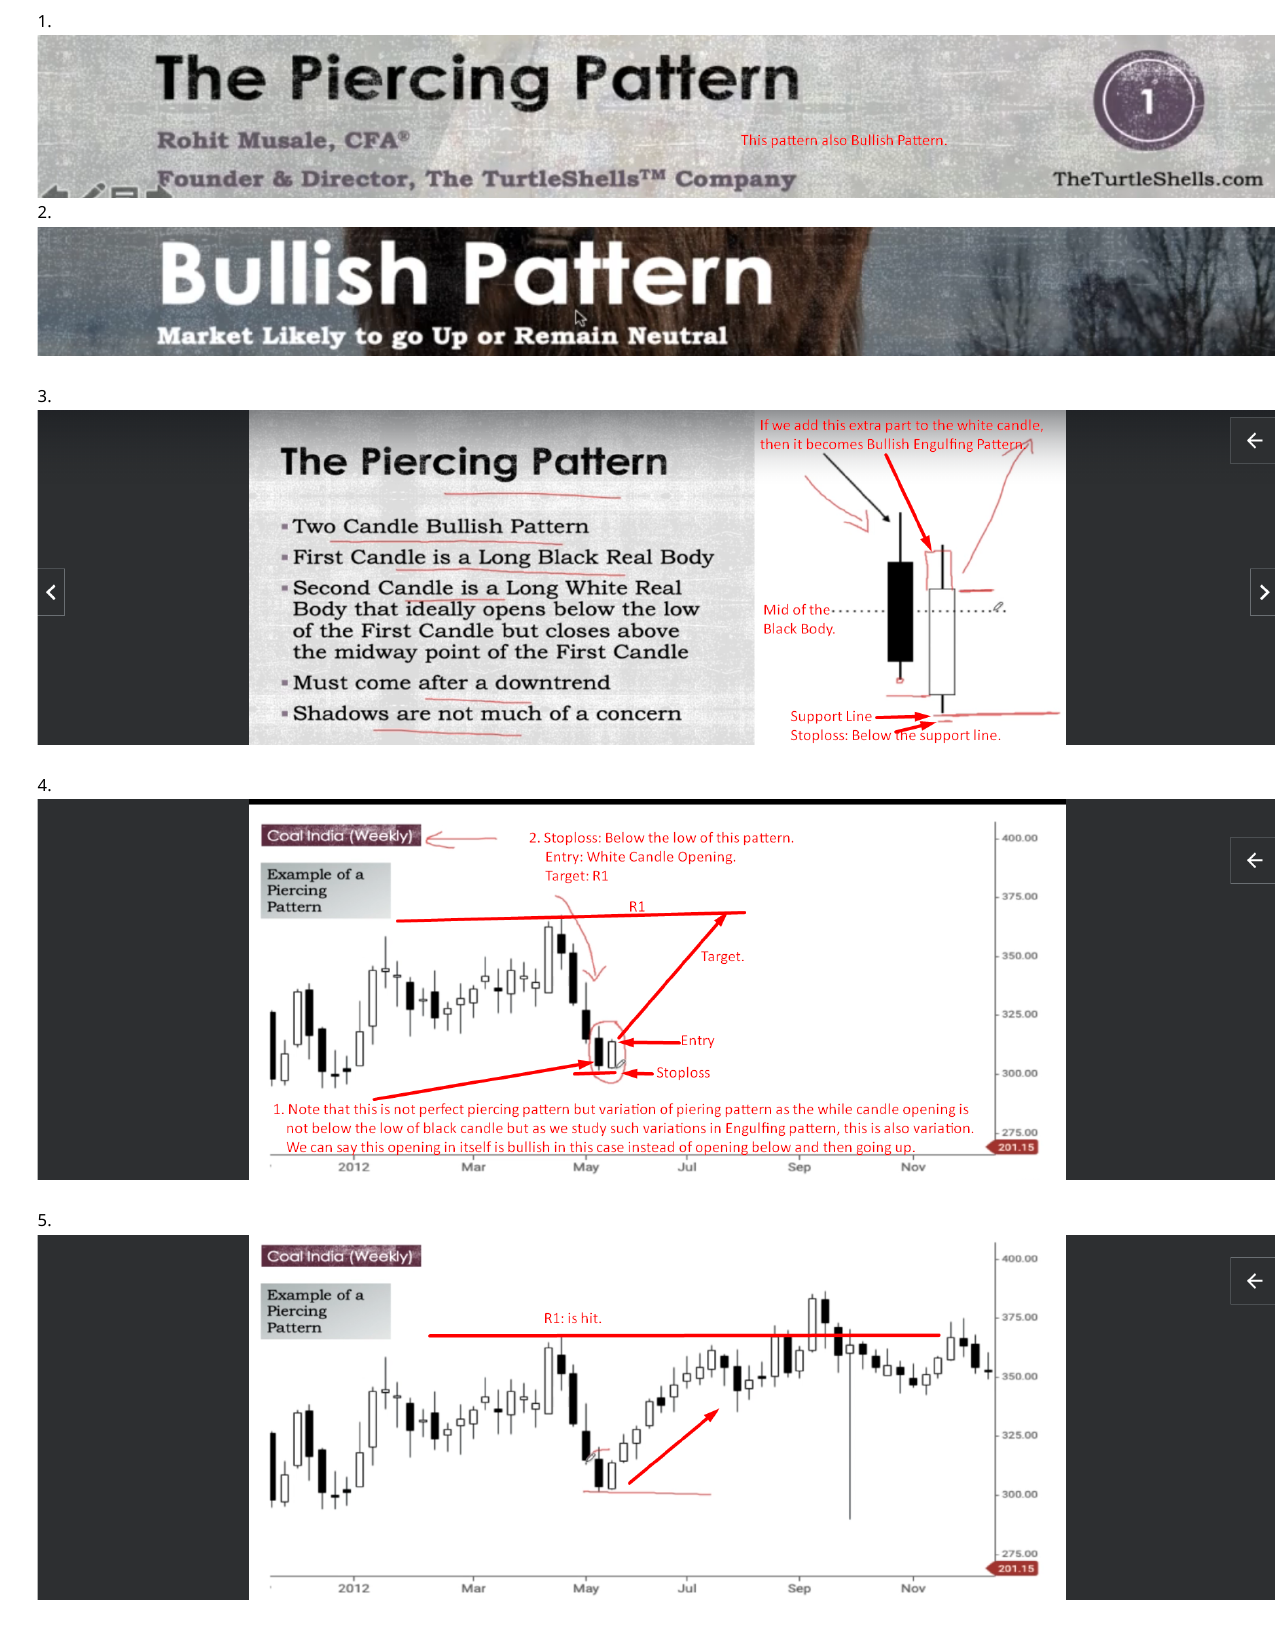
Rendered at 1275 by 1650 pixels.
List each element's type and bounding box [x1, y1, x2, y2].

picture [37, 35, 1275, 198]
picture [37, 799, 1275, 1180]
picture [37, 227, 1275, 356]
picture [37, 410, 1275, 745]
picture [37, 1235, 1275, 1600]
